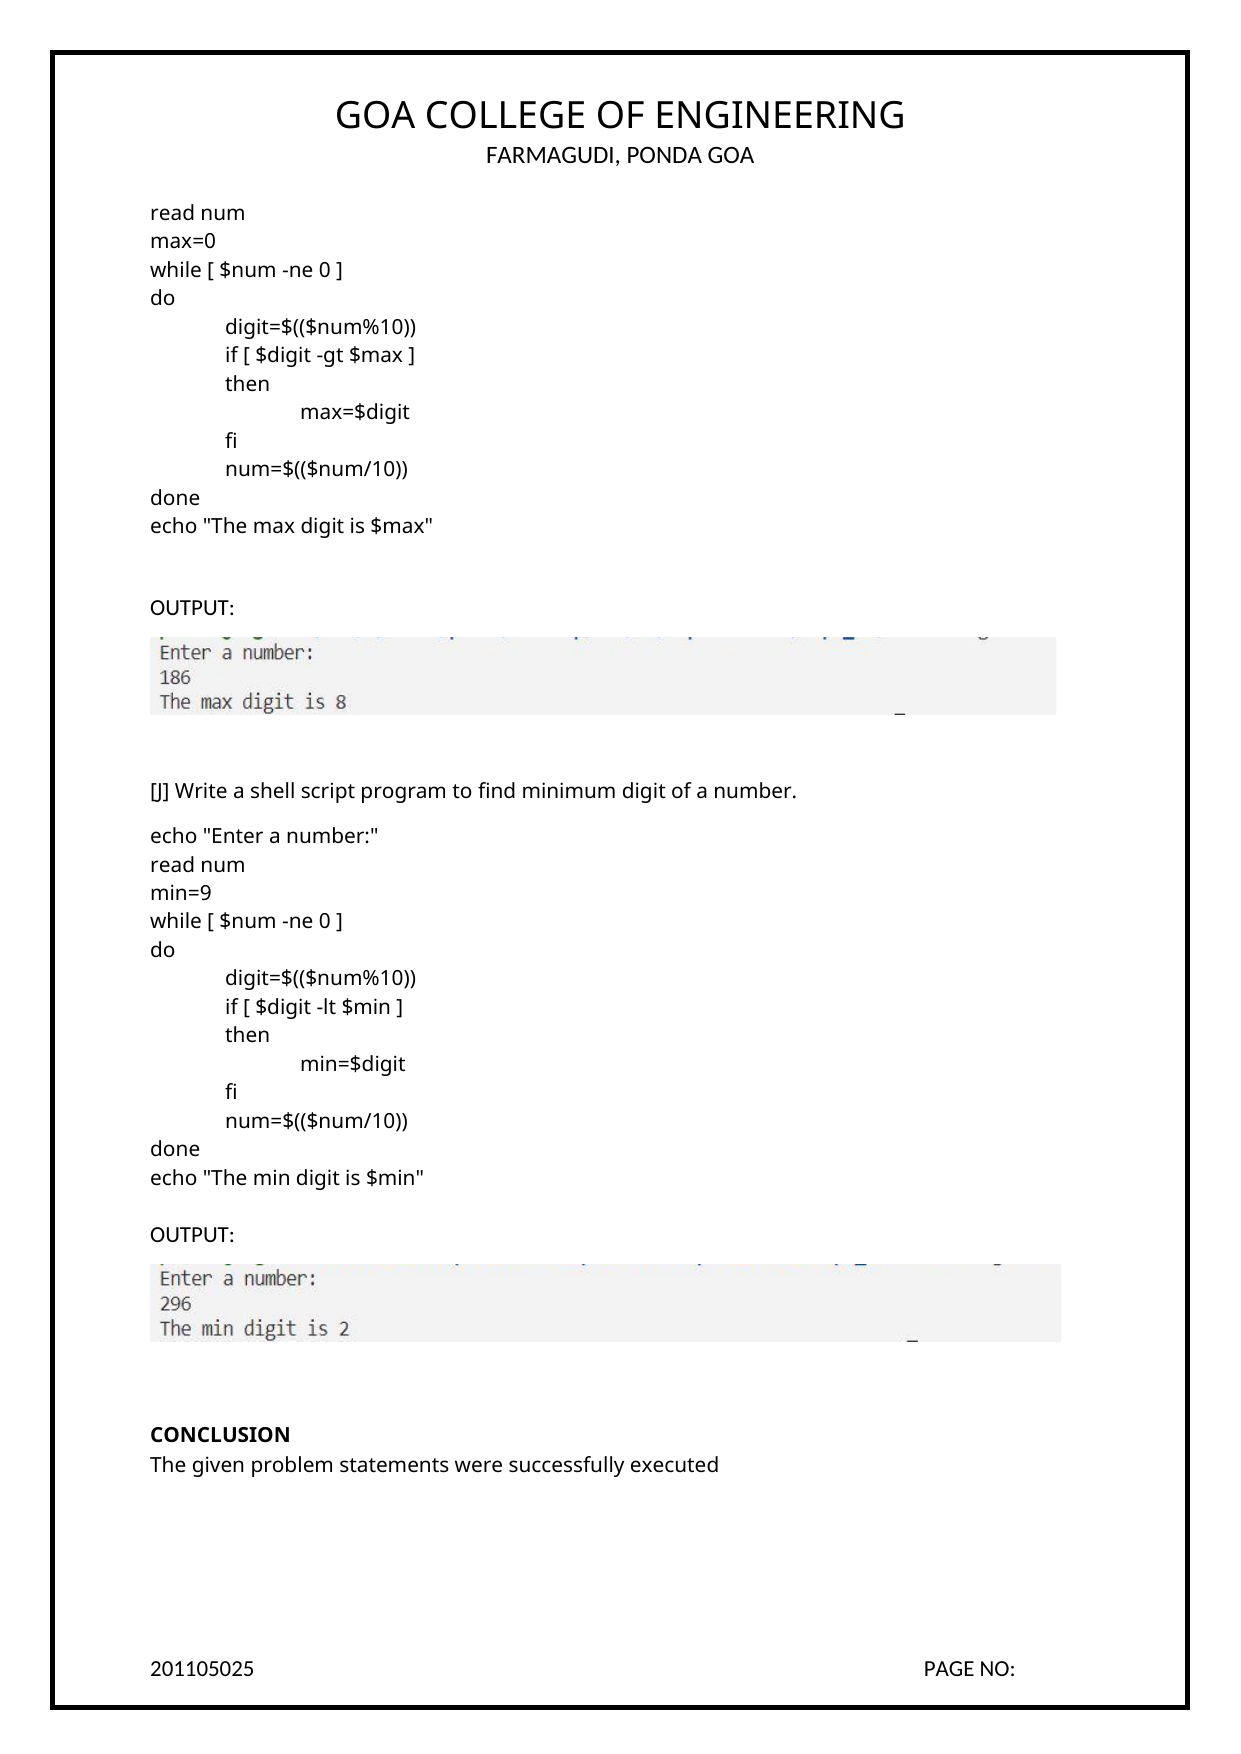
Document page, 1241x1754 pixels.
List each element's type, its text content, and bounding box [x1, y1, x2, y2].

text digit=$(($num%10)) [150, 963, 1090, 992]
text while [ $num -ne 0 ] [150, 255, 1090, 283]
text then [150, 369, 1090, 397]
text OUTPUT: [150, 593, 1090, 621]
picture [150, 1264, 1062, 1342]
text echo "The min digit is $min" [150, 1163, 1090, 1191]
picture [150, 637, 1057, 715]
text num=$(($num/10)) [150, 1106, 1090, 1134]
text max=$digit [150, 397, 1090, 426]
text num=$(($num/10)) [150, 454, 1090, 483]
text do [150, 283, 1090, 312]
text done [150, 1134, 1090, 1163]
text if [ $digit -gt $max ] [150, 340, 1090, 369]
text [J] Write a shell script program to find minimum digit of a number. [150, 776, 1090, 805]
text do [150, 935, 1090, 963]
text CONCLUSION [150, 1420, 1090, 1448]
text max=0 [150, 227, 1090, 255]
text OUTPUT: [150, 1220, 1090, 1248]
text read num [150, 850, 1090, 878]
text echo "Enter a number:" [150, 821, 1090, 850]
text min=9 [150, 878, 1090, 907]
text fi [150, 1077, 1090, 1106]
text if [ $digit -lt $min ] [150, 992, 1090, 1020]
text The given problem statements were successfully executed [150, 1451, 1090, 1479]
text while [ $num -ne 0 ] [150, 907, 1090, 935]
text then [150, 1020, 1090, 1049]
text min=$digit [150, 1049, 1090, 1077]
text read num [150, 198, 1090, 227]
text done [150, 483, 1090, 511]
text digit=$(($num%10)) [150, 312, 1090, 340]
text fi [150, 426, 1090, 454]
text echo "The max digit is $max" [150, 511, 1090, 539]
